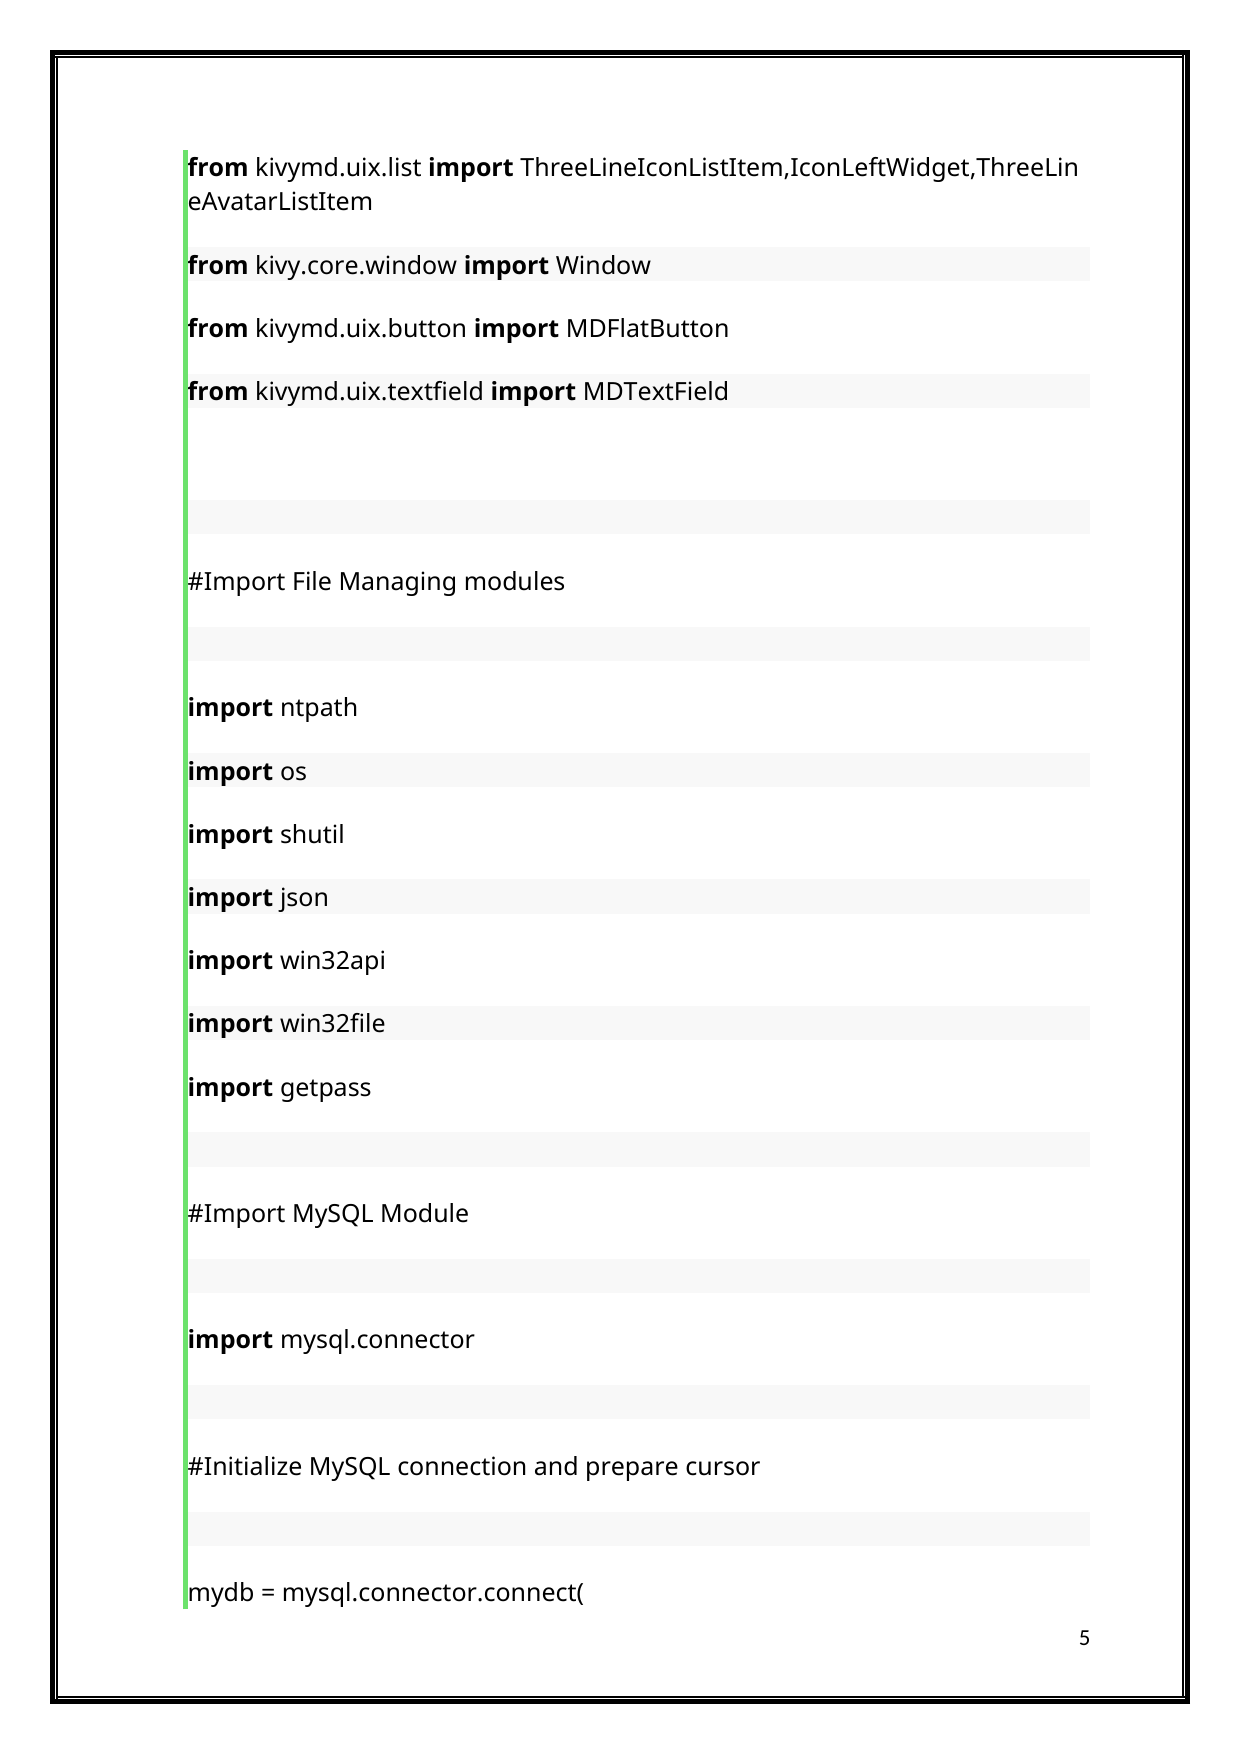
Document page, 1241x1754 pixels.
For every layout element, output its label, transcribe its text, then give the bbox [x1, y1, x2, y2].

text #Initialize MySQL connection and prepare cursor [188, 1449, 1090, 1483]
text import win32file [188, 1006, 1090, 1040]
text import ntpath [188, 690, 1090, 724]
text import win32api [188, 943, 1090, 977]
text #Import File Managing modules [188, 563, 1090, 597]
text import mysql.connector [188, 1322, 1090, 1356]
text from kivymd.uix.list import ThreeLineIconListItem,IconLeftWidget,ThreeLineAvatarListItem [188, 150, 1090, 218]
text from kivymd.uix.textfield import MDTextField [188, 374, 1090, 408]
text from kivymd.uix.button import MDFlatButton [188, 311, 1090, 344]
text import getpass [188, 1069, 1090, 1103]
text #Import MySQL Module [188, 1196, 1090, 1230]
text from kivy.core.window import Window [188, 247, 1090, 281]
text import shutil [188, 816, 1090, 850]
text import json [188, 879, 1090, 914]
text mydb = mysql.connector.connect( [188, 1575, 1090, 1609]
text import os [188, 753, 1090, 787]
